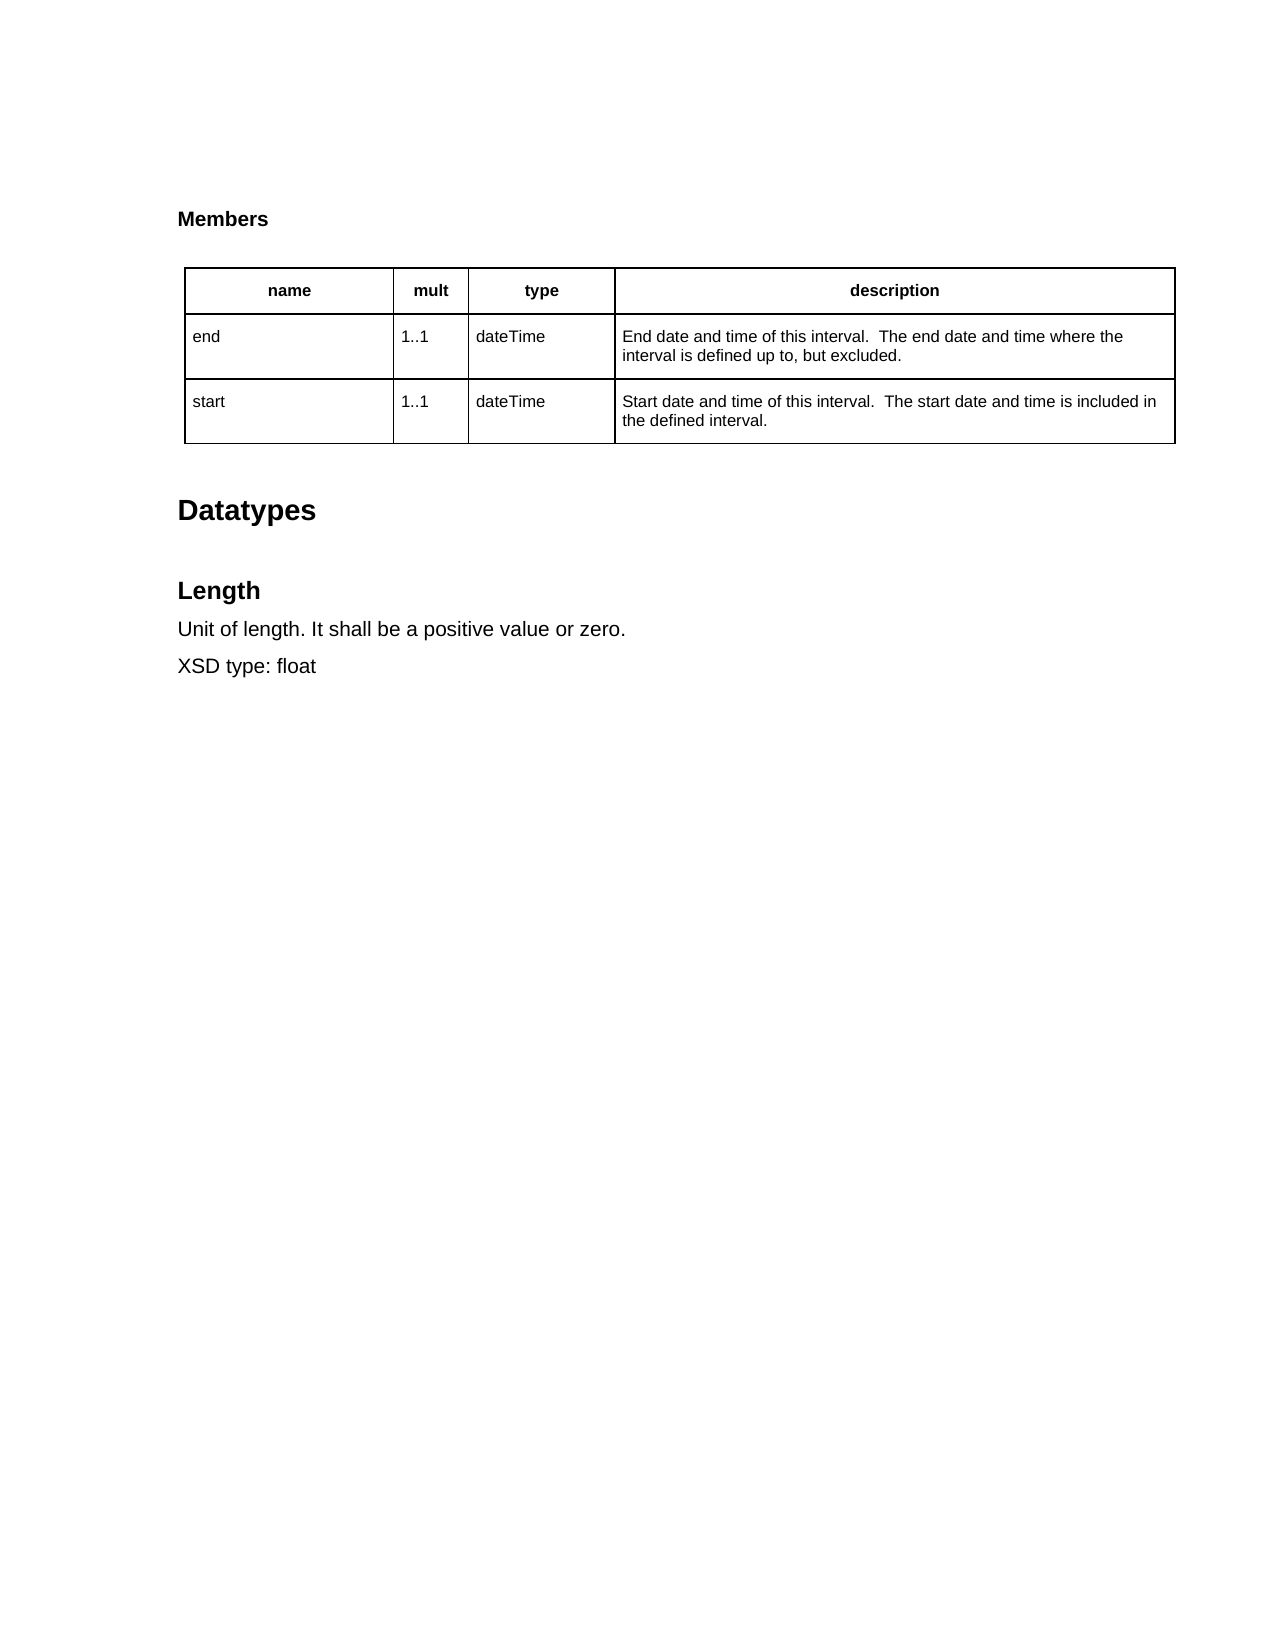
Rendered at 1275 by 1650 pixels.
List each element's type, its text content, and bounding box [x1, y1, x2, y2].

text XSD type: float [177, 653, 1098, 677]
table_cell end [186, 315, 393, 378]
table_cell Start date and time of this interval. The start date and time is included in the defined interval. [616, 380, 1174, 443]
table_header mult [394, 269, 468, 313]
table_header type [469, 269, 614, 313]
table_cell 1..1 [394, 380, 468, 443]
text Datatypes [177, 493, 1098, 527]
table_header description [616, 269, 1174, 313]
table_cell dateTime [469, 380, 614, 443]
text Length [177, 576, 1098, 604]
text Members [177, 207, 1098, 231]
table_cell dateTime [469, 315, 614, 378]
table_header name [186, 269, 393, 313]
table_cell End date and time of this interval. The end date and time where the interval is defined up to, but excluded. [616, 315, 1174, 378]
text Unit of length. It shall be a positive value or zero. [177, 617, 1098, 641]
table_cell 1..1 [394, 315, 468, 378]
table_cell start [186, 380, 393, 443]
